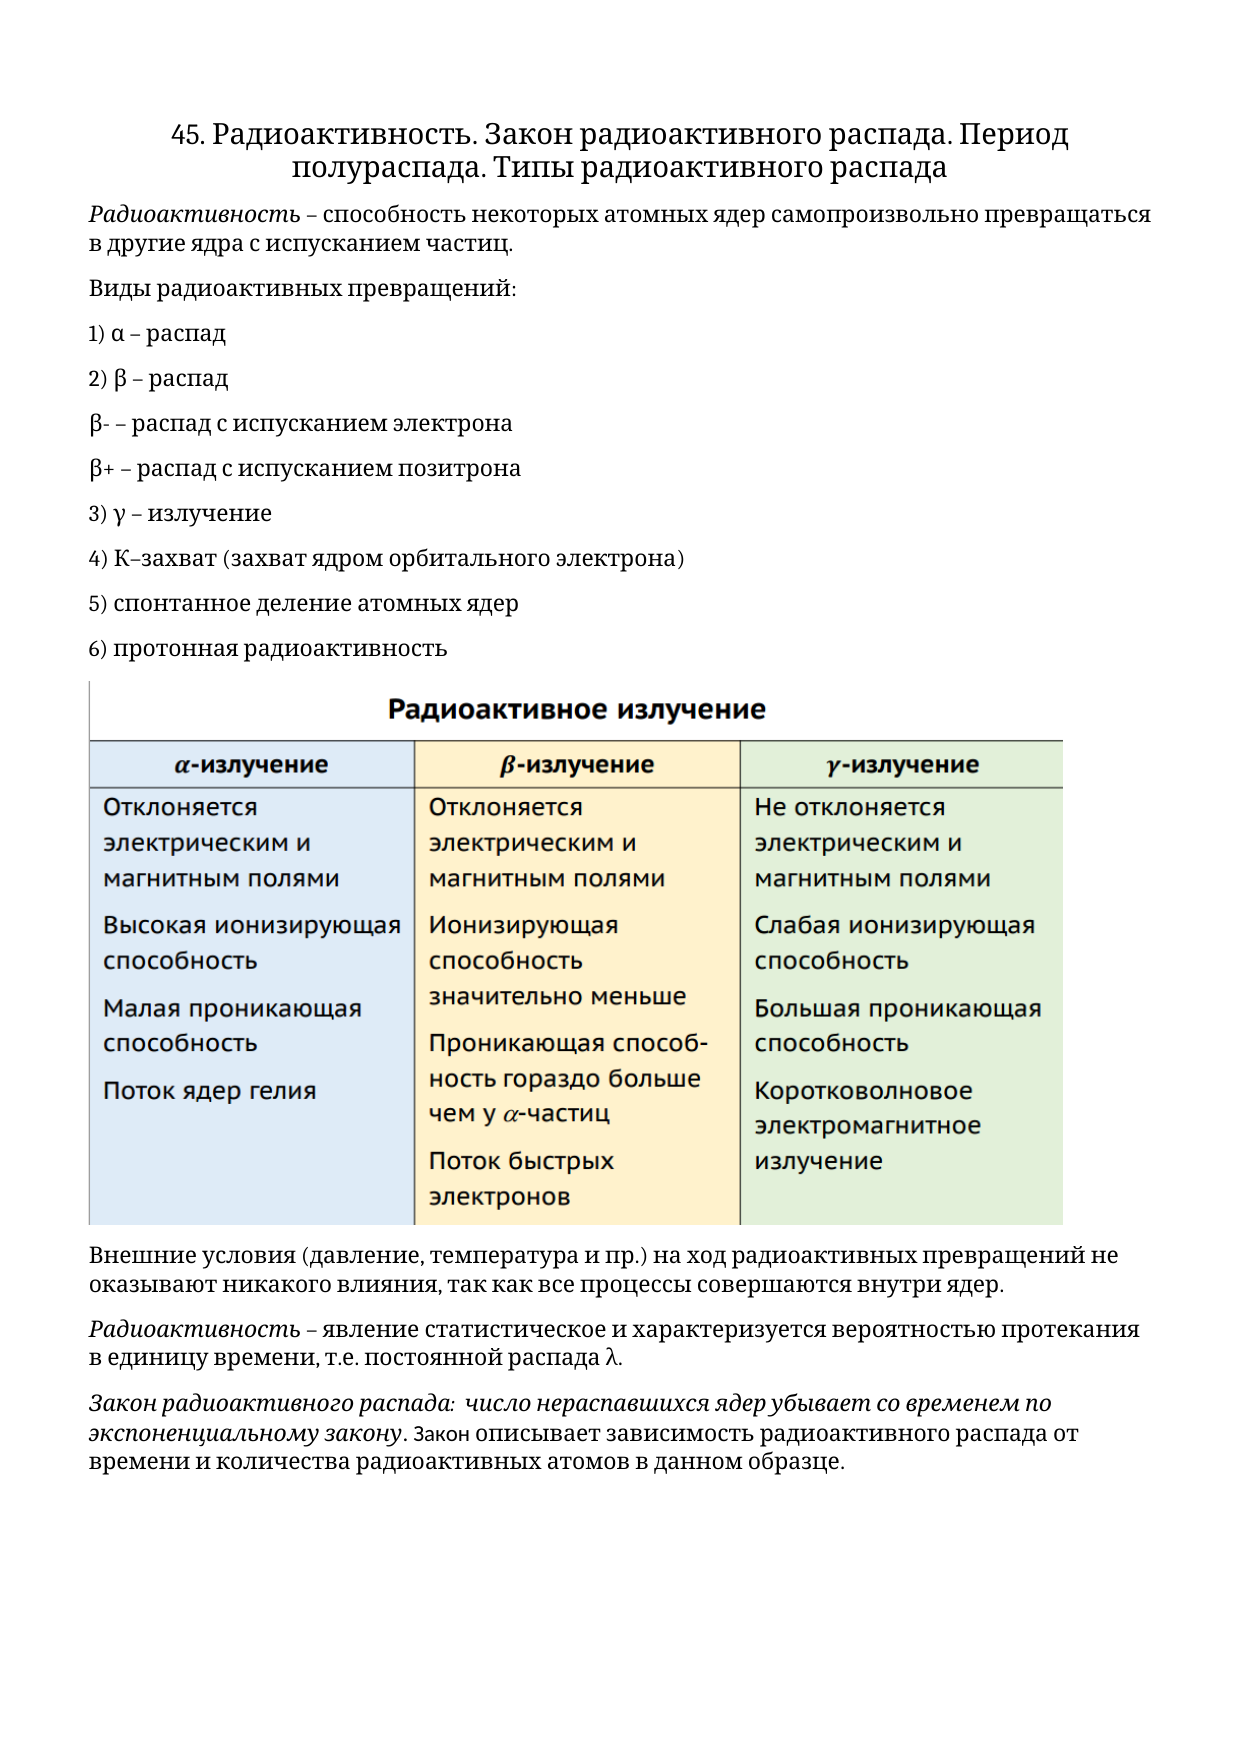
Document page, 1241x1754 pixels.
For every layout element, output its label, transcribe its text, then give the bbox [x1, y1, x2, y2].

text 3) γ – излучение [88, 501, 1152, 527]
text Виды радиоактивных превращений: [88, 275, 1152, 302]
text Радиоактивность – способность некоторых атомных ядер самопроизвольно превращаться в другие ядра с испусканием частиц. [88, 202, 1152, 257]
text 2) β – распад [88, 366, 1152, 392]
text Внешние условия (давление, температура и пр.) на ход радиоактивных превращений не оказывают никакого влияния, так как все процессы совершаются внутри ядер. [88, 1243, 1152, 1298]
text 5) спонтанное деление атомных ядер [88, 591, 1152, 617]
text 1) α – распад [88, 321, 1152, 347]
text Радиоактивность – явление статистическое и характеризуется вероятностью протекания в единицу времени, т.е. постоянной распада λ. [88, 1317, 1152, 1372]
text Закон радиоактивного распада: число нераспавшихся ядер убывает со временем по экспоненциальному закону. Закон описывает зависимость радиоактивного распада от времени и количества радиоактивных атомов в данном образце. [88, 1390, 1152, 1475]
text 6) протонная радиоактивность [88, 636, 1152, 663]
text β+ – распад с испусканием позитрона [88, 456, 1152, 482]
text 45. Радиоактивность. Закон радиоактивного распада. Период полураспада. Типы радиоактивного распада [88, 118, 1152, 185]
text β- – распад с испусканием электрона [88, 411, 1152, 437]
picture [88, 681, 1063, 1225]
text 4) К–захват (захват ядром орбитального электрона) [88, 546, 1152, 572]
